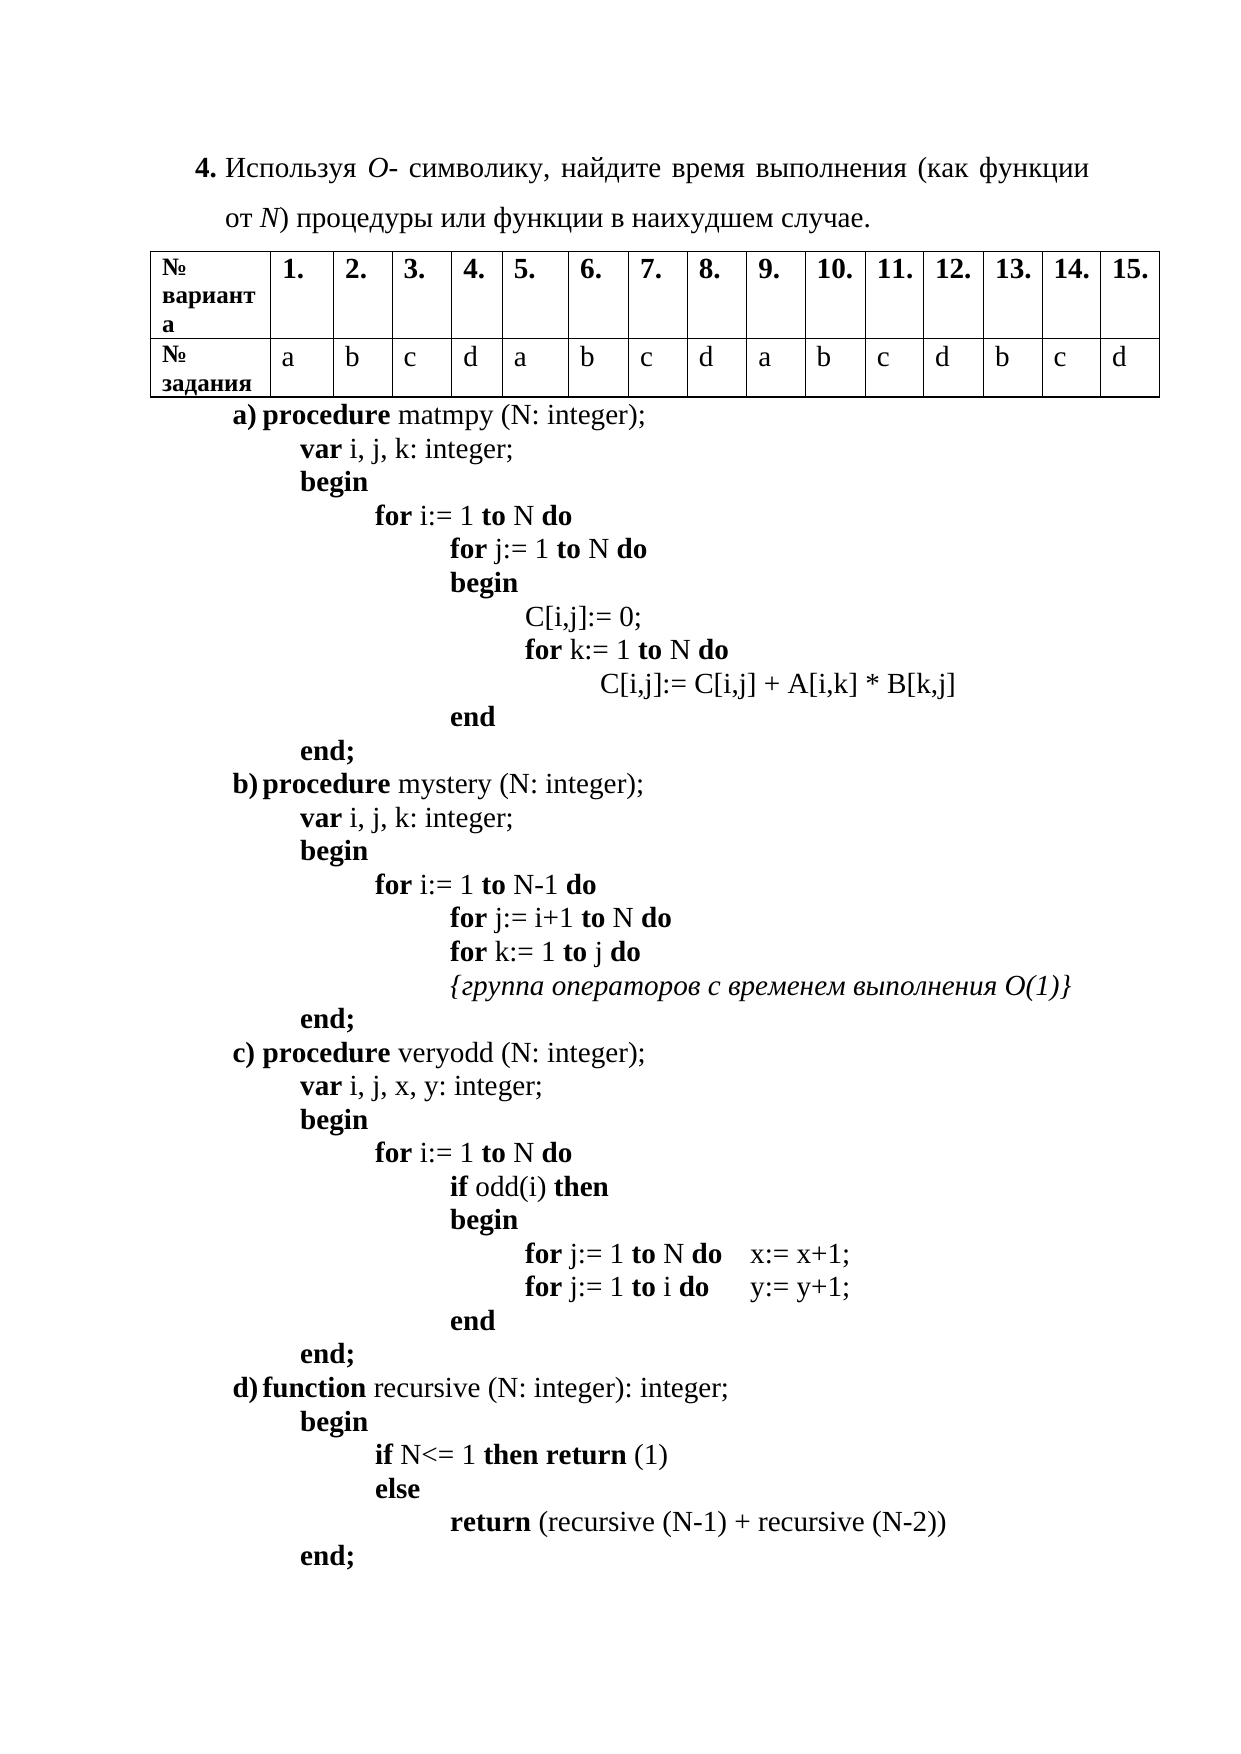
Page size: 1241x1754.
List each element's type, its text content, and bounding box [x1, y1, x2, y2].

text var i, j, k: integer; [187, 431, 1090, 464]
text return (recursive (N-1) + recursive (N-2)) [187, 1504, 1090, 1538]
table_header [334, 252, 392, 338]
text C[i,j]:= C[i,j] + A[i,k] * B[k,j] [187, 666, 1090, 699]
table_header [866, 252, 923, 338]
list function recursive (N: integer): integer; [225, 1370, 1090, 1404]
text if odd(i) then [187, 1169, 1090, 1202]
table_cell d [1101, 339, 1159, 396]
text for j:= 1 to N do [187, 532, 1090, 565]
table_header [271, 252, 333, 338]
text if N<= 1 then return (1) [187, 1437, 1090, 1471]
table_cell b [569, 339, 628, 396]
text begin [187, 464, 1090, 498]
text begin [187, 565, 1090, 599]
table_header [924, 252, 983, 338]
text {группа операторов с временем выполнения О(1)} [187, 968, 1090, 1001]
text end; [187, 1337, 1090, 1370]
table_cell d [452, 339, 502, 396]
table_cell b [334, 339, 392, 396]
table_cell c [629, 339, 687, 396]
table_cell c [1043, 339, 1100, 396]
table_header № варианта [151, 252, 270, 338]
table_header [393, 252, 451, 338]
text end [187, 1303, 1090, 1337]
text for j:= 1 to i do y:= y+1; [150, 1269, 1090, 1303]
text begin [187, 833, 1090, 867]
text begin [187, 1202, 1090, 1236]
table_cell b [984, 339, 1042, 396]
list Используя О- символику, найдите время выполнения (как функции от N) процедуры или функции в наихудшем случае. [187, 150, 1090, 234]
table_header [629, 252, 687, 338]
list procedure mystery (N: integer); [225, 766, 1090, 800]
text for i:= 1 to N do [187, 498, 1090, 532]
text begin [187, 1404, 1090, 1437]
list procedure matmpy (N: integer); [225, 398, 1090, 431]
table_header [1043, 252, 1100, 338]
text end; [187, 733, 1090, 766]
table_cell c [866, 339, 923, 396]
text var i, j, k: integer; [187, 800, 1090, 833]
table_cell № задания [151, 339, 270, 396]
table_cell d [924, 339, 983, 396]
table_cell a [503, 339, 568, 396]
table_header [688, 252, 746, 338]
text C[i,j]:= 0; [187, 599, 1090, 632]
text else [187, 1471, 1090, 1504]
table_cell b [806, 339, 865, 396]
list procedure veryodd (N: integer); [225, 1035, 1090, 1068]
text for i:= 1 to N do [187, 1135, 1090, 1169]
text end [187, 699, 1090, 733]
table_header [747, 252, 805, 338]
table_header [984, 252, 1042, 338]
table_cell a [747, 339, 805, 396]
table_cell c [393, 339, 451, 396]
table_cell d [688, 339, 746, 396]
text begin [187, 1102, 1090, 1135]
table_header [806, 252, 865, 338]
text end; [300, 1538, 1090, 1571]
text for i:= 1 to N-1 do [187, 867, 1090, 901]
text for j:= i+1 to N do [187, 901, 1090, 934]
table_cell a [271, 339, 333, 396]
table_header [1101, 252, 1159, 338]
text for j:= 1 to N do x:= x+1; [150, 1236, 1090, 1269]
text for k:= 1 to N do [187, 632, 1090, 666]
text end; [187, 1001, 1090, 1035]
text var i, j, x, y: integer; [187, 1068, 1090, 1102]
table_header [503, 252, 568, 338]
table_header [569, 252, 628, 338]
text for k:= 1 to j do [187, 934, 1090, 968]
table_header [452, 252, 502, 338]
